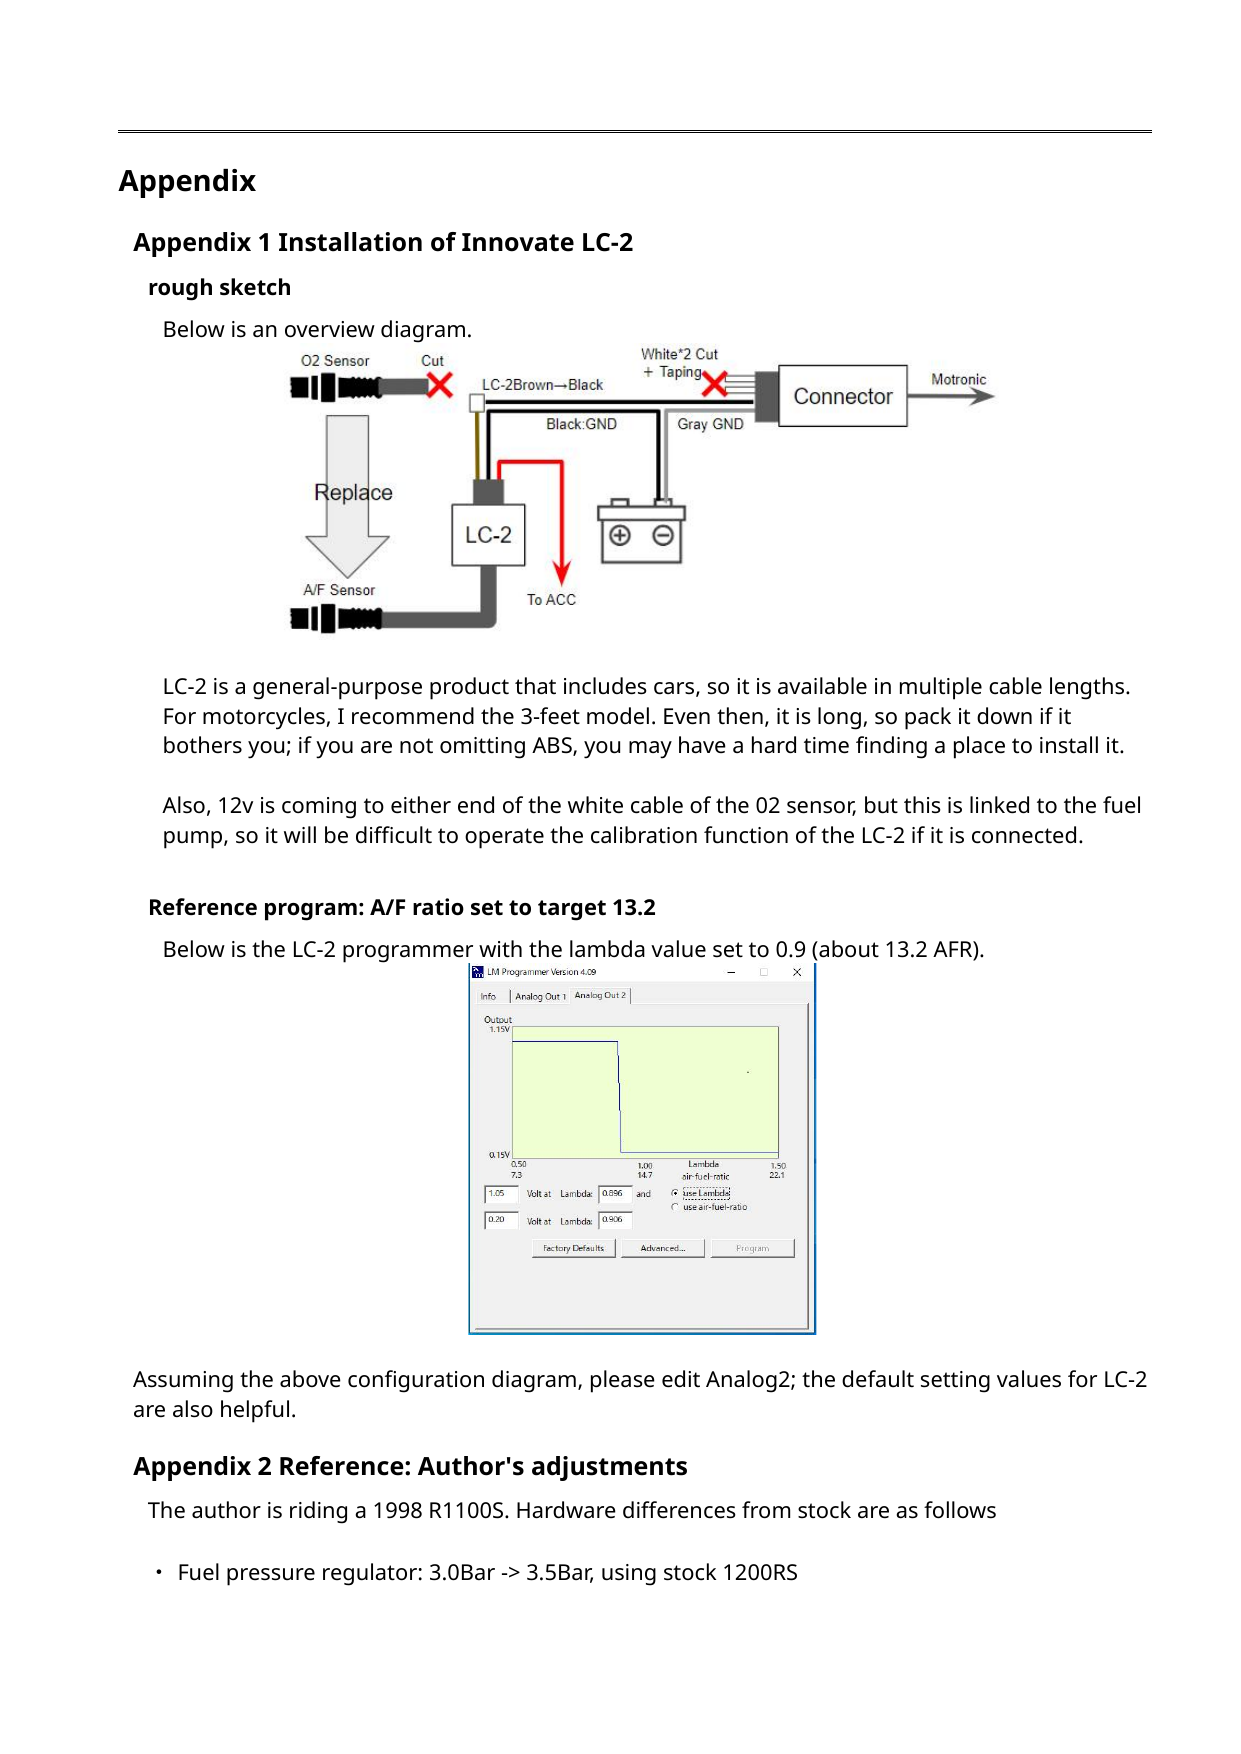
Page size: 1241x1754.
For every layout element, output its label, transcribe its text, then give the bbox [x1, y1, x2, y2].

text The author is riding a 1998 R1100S. Hardware differences from stock are as follows [148, 1495, 1152, 1525]
text Also, 12v is coming to either end of the white cable of the 02 sensor, but this is linked to the fuel pump, so it will be difficult to operate the calibration function of the LC-2 if it is connected. [162, 790, 1152, 849]
subtitle Appendix [118, 160, 1152, 200]
text Assuming the above configuration diagram, please edit Analog2; the default setting values for LC-2 are also helpful. [133, 1364, 1152, 1424]
subtitle rough sketch [148, 271, 1152, 301]
text Below is the LC-2 programmer with the lambda value set to 0.9 (about 13.2 AFR). [162, 934, 1152, 964]
picture [283, 343, 1001, 641]
subtitle Appendix 1 Installation of Innovate LC-2 [133, 225, 1130, 259]
subtitle Reference program: A/F ratio set to target 13.2 [148, 892, 1152, 922]
text Fuel pressure regulator: 3.0Bar -> 3.5Bar, using stock 1200RS [148, 1555, 1152, 1587]
text Below is an overview diagram. [162, 314, 1152, 343]
text LC-2 is a general-purpose product that includes cars, so it is available in multiple cable lengths. For motorcycles, I recommend the 3-feet model. Even then, it is long, so pack it down if it bothers you; if you are not omitting ABS, you may have a hard time finding a place to install it. [162, 671, 1152, 760]
subtitle Appendix 2 Reference: Author's adjustments [133, 1449, 1130, 1483]
picture [468, 963, 817, 1335]
